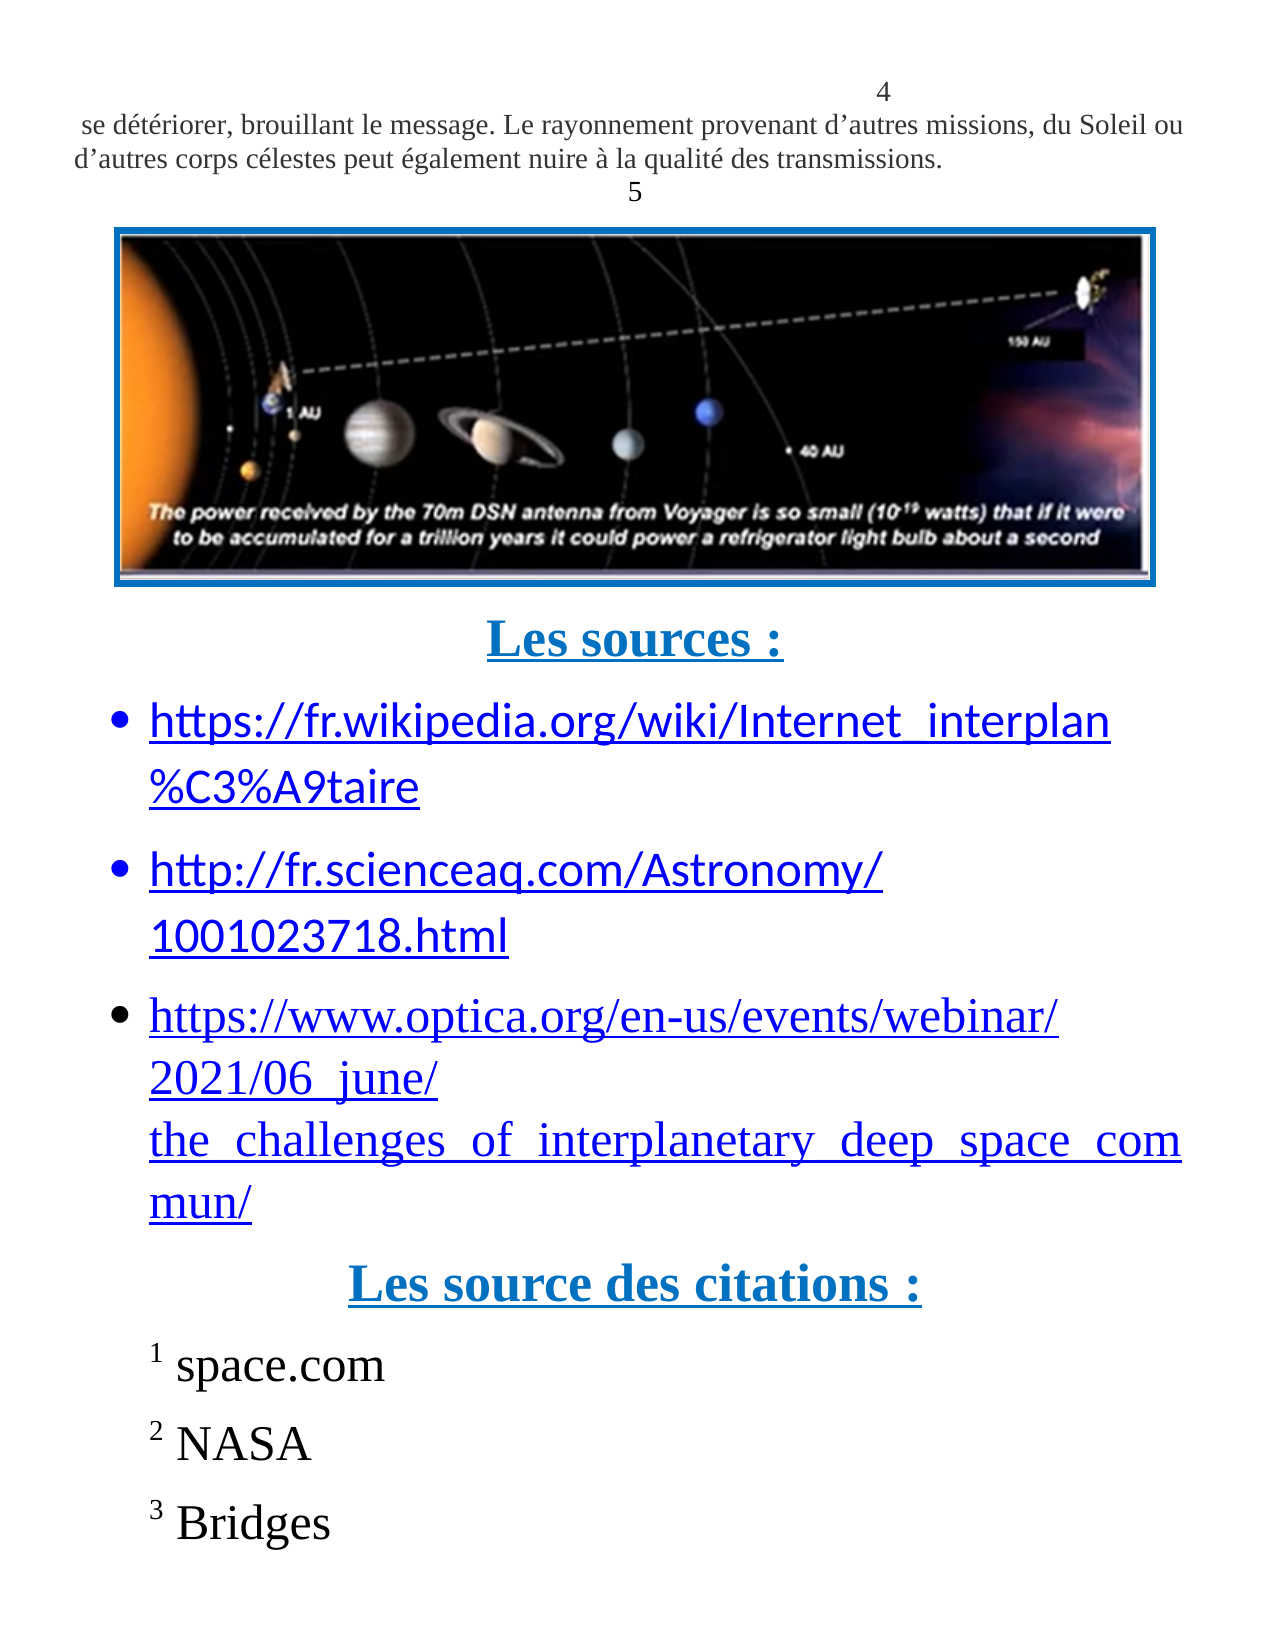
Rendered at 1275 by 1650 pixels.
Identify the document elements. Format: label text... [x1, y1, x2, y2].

text 3 Bridges [149, 1492, 1196, 1550]
list https://fr.wikipedia.org/wiki/Internet_interplan%C3%A9taire [111, 689, 1196, 816]
picture [120, 234, 1150, 580]
list https://www.optica.org/en-us/events/webinar/2021/06_june/the_challenges_of_interplanetary_deep_space_commun/ [111, 986, 1196, 1230]
text 1 space.com [149, 1335, 1196, 1392]
text 2 NASA [149, 1414, 1196, 1471]
text Les sources : [74, 606, 1196, 668]
list http://fr.scienceaq.com/Astronomy/1001023718.html [111, 838, 1196, 964]
text Les source des citations : [74, 1251, 1196, 1313]
text 5 [74, 174, 1196, 208]
text 4 [74, 74, 1196, 107]
text se détériorer, brouillant le message. Le rayonnement provenant d’autres missions, du Soleil ou d’autres corps célestes peut également nuire à la qualité des transmissions. [74, 107, 1196, 174]
